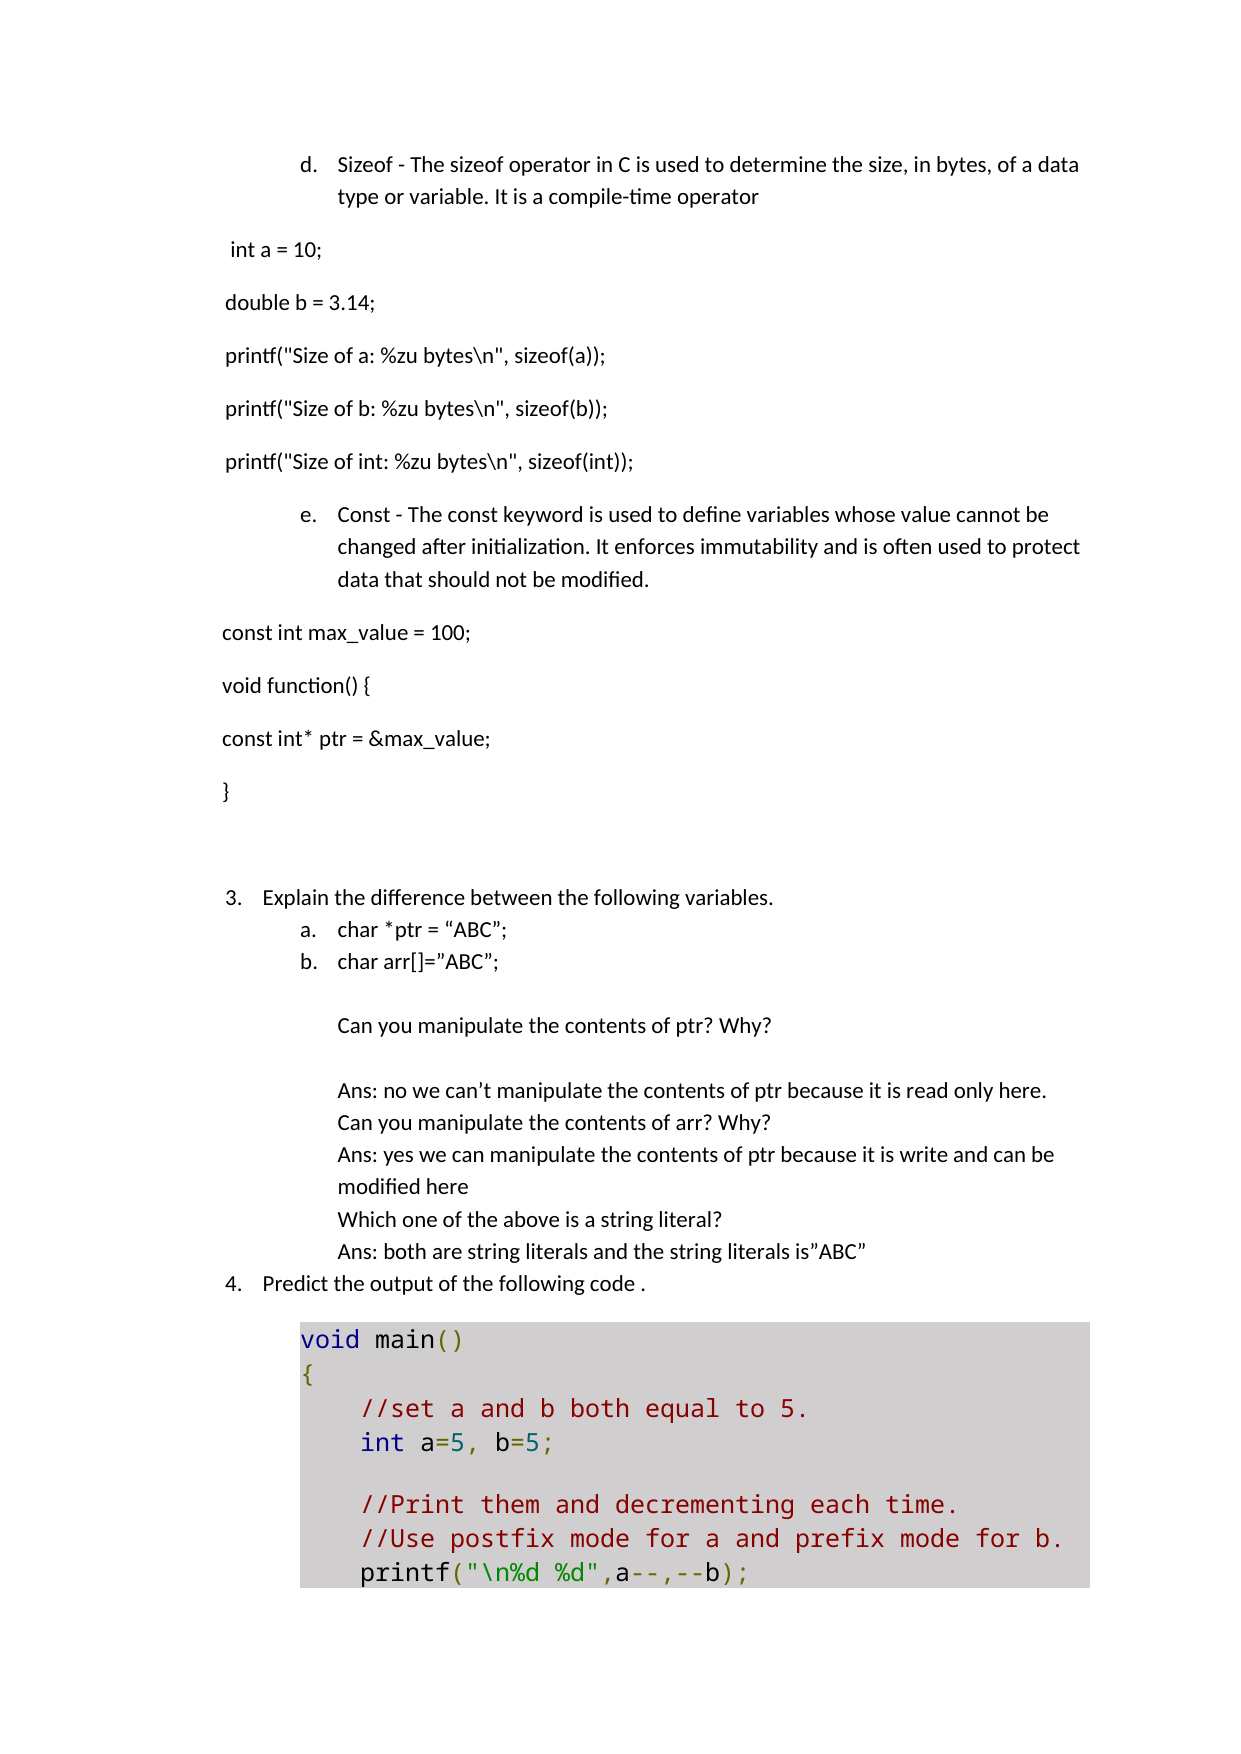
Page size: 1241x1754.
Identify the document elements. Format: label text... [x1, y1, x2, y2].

list Sizeof - The sizeof operator in C is used to determine the size, in bytes, of a data type or variable. It is a compile-time operator [300, 150, 1090, 210]
list char *ptr = “ABC”; [300, 915, 1090, 943]
text //Print them and decrementing each time. [300, 1486, 1090, 1520]
list Can you manipulate the contents of arr? Why? [337, 1108, 1090, 1136]
text double b = 3.14; [225, 288, 1090, 316]
text const int* ptr = &max_value; [150, 724, 1090, 752]
list Predict the output of the following code . [225, 1269, 1090, 1297]
text //Use postfix mode for a and prefix mode for b. [300, 1520, 1090, 1554]
text printf("Size of b: %zu bytes\n", sizeof(b)); [225, 394, 1090, 422]
text printf("\n%d %d",a--,--b); [300, 1554, 1090, 1588]
list Const - The const keyword is used to define variables whose value cannot be changed after initialization. It enforces immutability and is often used to protect data that should not be modified. [300, 500, 1090, 593]
list Ans: both are string literals and the string literals is”ABC” [337, 1237, 1090, 1265]
text { [300, 1356, 1090, 1390]
text } [150, 777, 1090, 805]
list Can you manipulate the contents of ptr? Why? [337, 1012, 1090, 1039]
text //set a and b both equal to 5. [300, 1390, 1090, 1424]
text int a=5, b=5; [300, 1424, 1090, 1458]
text void main() [300, 1322, 1090, 1356]
text int a = 10; [225, 235, 1090, 263]
list Which one of the above is a string literal? [337, 1205, 1090, 1233]
text const int max_value = 100; [150, 618, 1090, 646]
text printf("Size of int: %zu bytes\n", sizeof(int)); [225, 447, 1090, 475]
list Ans: yes we can manipulate the contents of ptr because it is write and can be modified here [337, 1140, 1090, 1201]
list Ans: no we can’t manipulate the contents of ptr because it is read only here. [337, 1076, 1090, 1104]
text void function() { [150, 671, 1090, 699]
list Explain the difference between the following variables. [225, 883, 1090, 911]
list char arr[]=”ABC”; [300, 947, 1090, 975]
text printf("Size of a: %zu bytes\n", sizeof(a)); [225, 341, 1090, 369]
